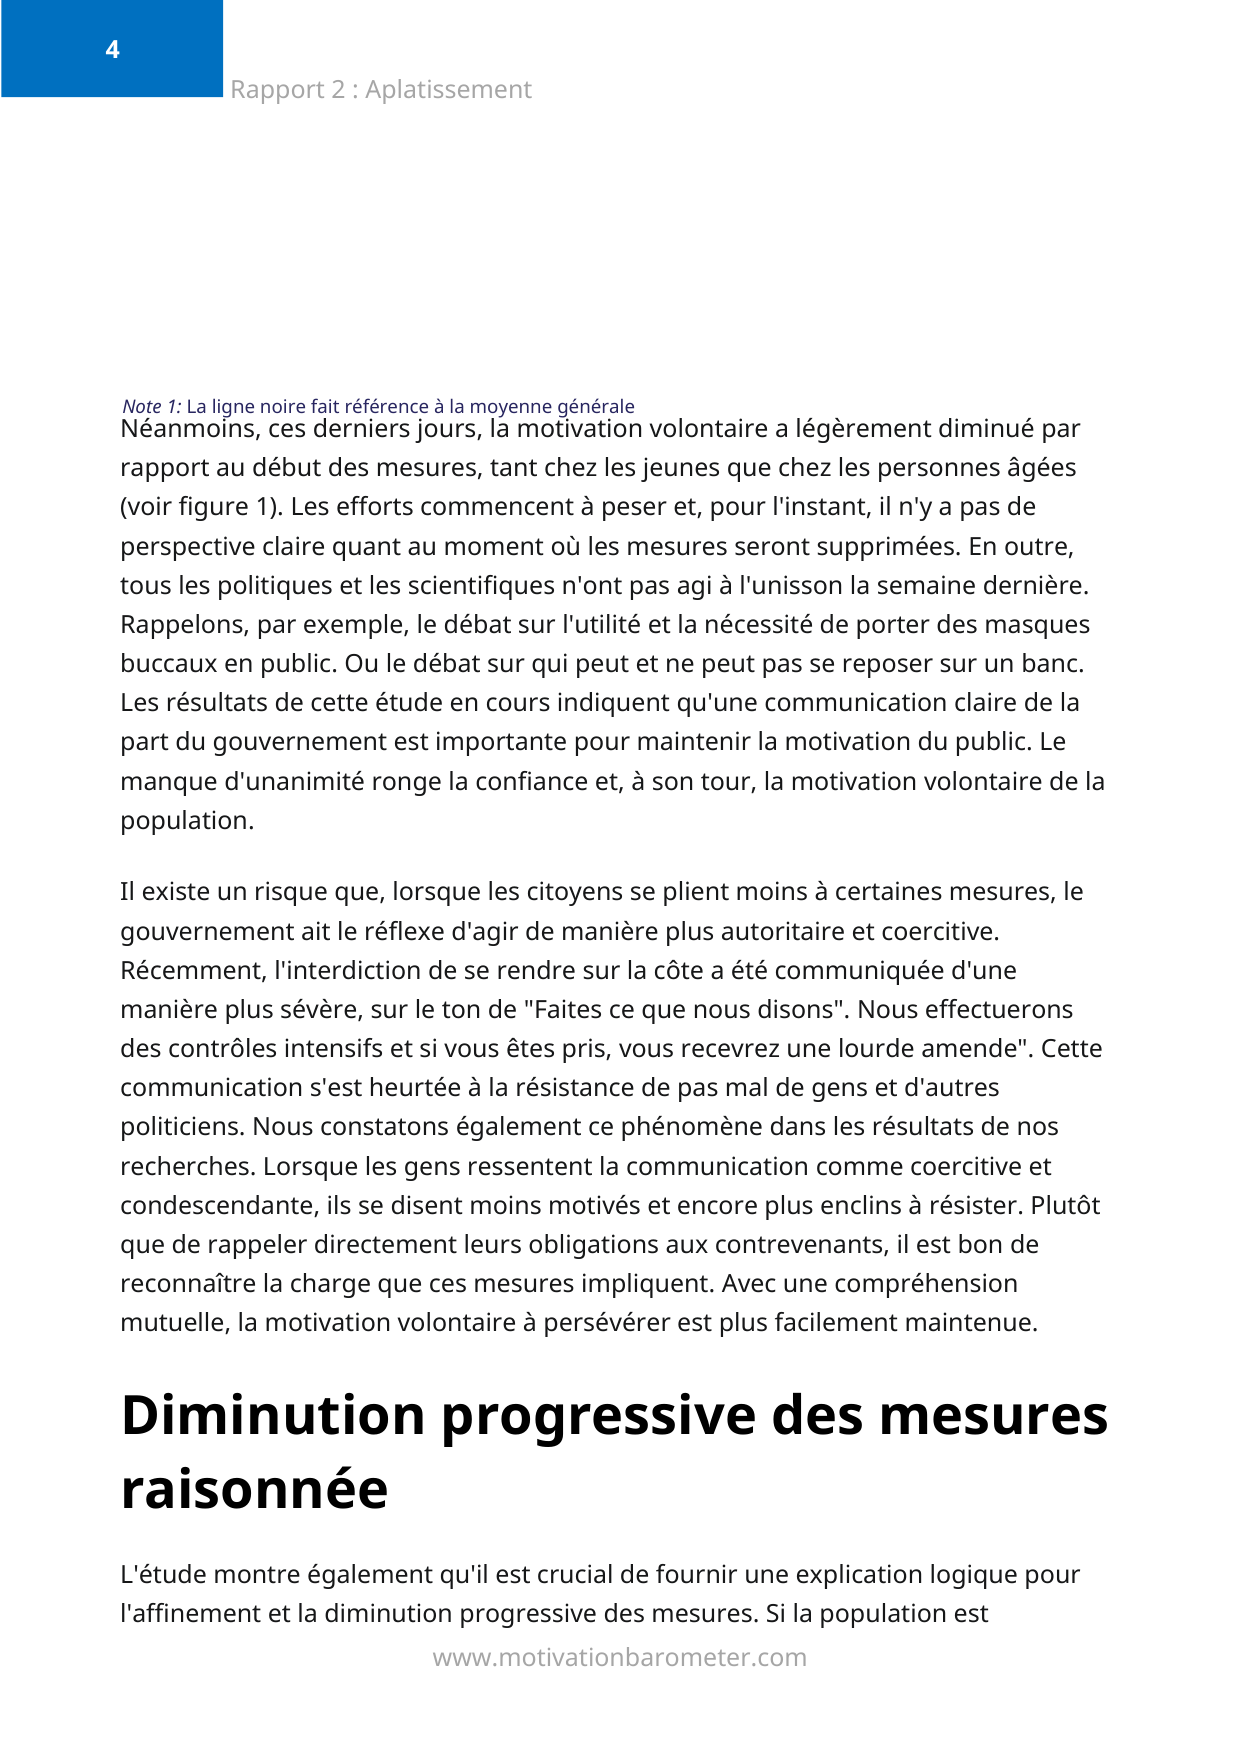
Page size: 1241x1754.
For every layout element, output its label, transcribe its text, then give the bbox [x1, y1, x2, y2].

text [120, 1557, 1120, 1630]
text Il existe un risque que, lorsque les citoyens se plient moins à certaines mesures, le gouvernement ait le réflexe d'agir de manière plus autoritaire et coercitive. Récemment, l'interdiction de se rendre sur la côte a été communiquée d'une manière plus sévère, sur le ton de "Faites ce que nous disons". Nous effectuerons des contrôles intensifs et si vous êtes pris, vous recevrez une lourde amende". Cette communication s'est heurtée à la résistance de pas mal de gens et d'autres politiciens. Nous constatons également ce phénomène dans les résultats de nos recherches. Lorsque les gens ressentent la communication comme coercitive et condescendante, ils se disent moins motivés et encore plus enclins à résister. Plutôt que de rappeler directement leurs obligations aux contrevenants, il est bon de reconnaître la charge que ces mesures impliquent. Avec une compréhension mutuelle, la motivation volontaire à persévérer est plus facilement maintenue. [120, 874, 1120, 1339]
text Néanmoins, ces derniers jours, la motivation volontaire a légèrement diminué par rapport au début des mesures, tant chez les jeunes que chez les personnes âgées (voir figure 1). Les efforts commencent à peser et, pour l'instant, il n'y a pas de perspective claire quant au moment où les mesures seront supprimées. En outre, tous les politiques et les scientifiques n'ont pas agi à l'unisson la semaine dernière. Rappelons, par exemple, le débat sur l'utilité et la nécessité de porter des masques buccaux en public. Ou le débat sur qui peut et ne peut pas se reposer sur un banc. Les résultats de cette étude en cours indiquent qu'une communication claire de la part du gouvernement est importante pour maintenir la motivation du public. Le manque d'unanimité ronge la confiance et, à son tour, la motivation volontaire de la population. [120, 411, 1120, 836]
subtitle Diminution progressive des mesures raisonnée [120, 1377, 1120, 1524]
